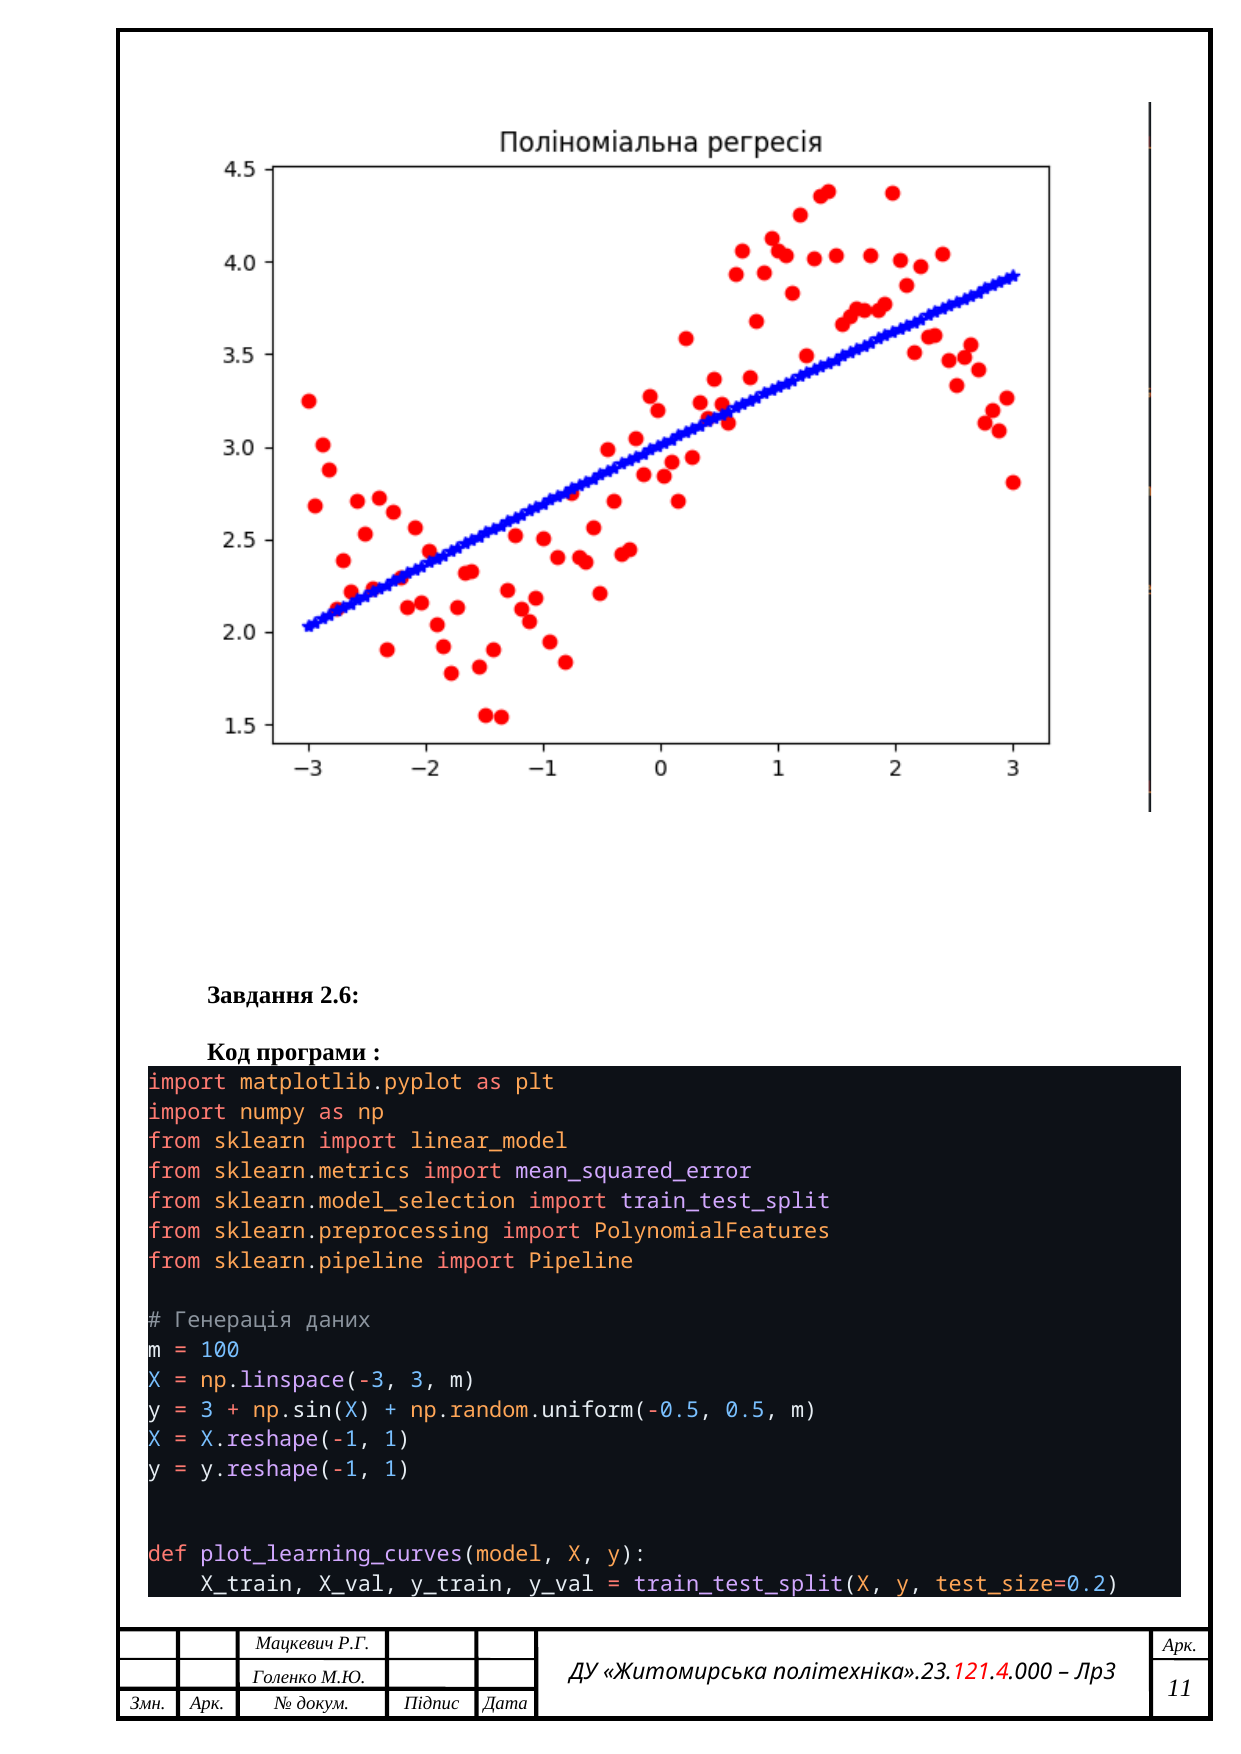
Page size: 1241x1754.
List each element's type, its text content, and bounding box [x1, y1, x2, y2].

text from sklearn import linear_model [148, 1126, 1181, 1155]
text X = np.linspace(-3, 3, m) [148, 1364, 1181, 1394]
text Код програми : [148, 1037, 1181, 1066]
text from sklearn.model_selection import train_test_split [148, 1185, 1181, 1215]
text def plot_learning_curves(model, X, y): [148, 1538, 1181, 1568]
text y = y.reshape(-1, 1) [148, 1453, 1181, 1483]
text from sklearn.pipeline import Pipeline [148, 1245, 1181, 1274]
text m = 100 [148, 1334, 1181, 1364]
text from sklearn.preprocessing import PolynomialFeatures [148, 1215, 1181, 1245]
text X = X.reshape(-1, 1) [148, 1423, 1181, 1453]
text Завдання 2.6: [148, 980, 1181, 1008]
text import matplotlib.pyplot as plt [148, 1066, 1181, 1096]
text from sklearn.metrics import mean_squared_error [148, 1155, 1181, 1185]
text # Генерація даних [148, 1304, 1181, 1334]
text import numpy as np [148, 1096, 1181, 1126]
text y = 3 + np.sin(X) + np.random.uniform(-0.5, 0.5, m) [148, 1394, 1181, 1423]
text X_train, X_val, y_train, y_val = train_test_split(X, y, test_size=0.2) [148, 1568, 1181, 1597]
picture [177, 102, 1152, 812]
